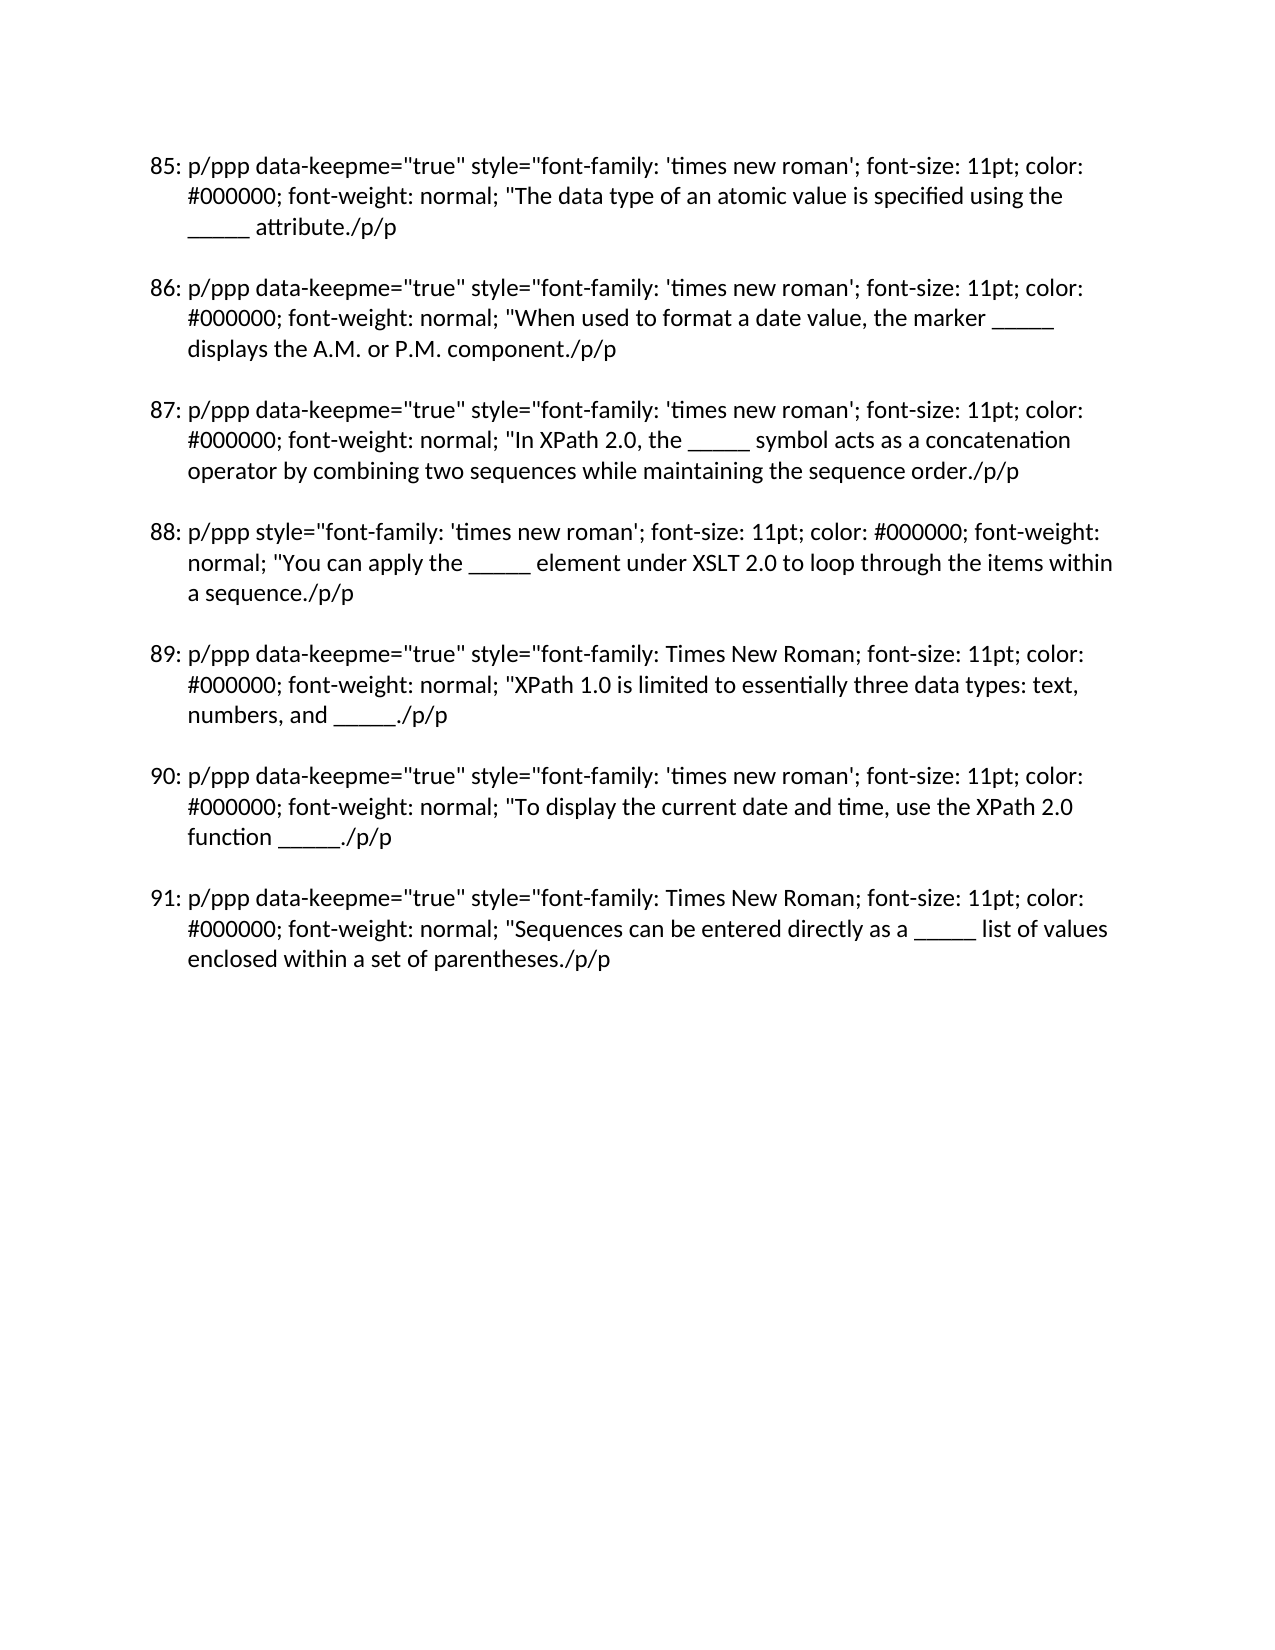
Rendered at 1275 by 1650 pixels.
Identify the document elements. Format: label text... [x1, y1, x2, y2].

text 86: p/ppp data-keepme="true" style="font-family: 'times new roman'; font-size: 11pt; color: #000000; font-weight: normal; "When used to format a date value, the marker _____ displays the A.M. or P.M. component./p/p [150, 272, 1125, 364]
text 87: p/ppp data-keepme="true" style="font-family: 'times new roman'; font-size: 11pt; color: #000000; font-weight: normal; "In XPath 2.0, the _____ symbol acts as a concatenation operator by combining two sequences while maintaining the sequence order./p/p [150, 394, 1125, 486]
text 88: p/ppp style="font-family: 'times new roman'; font-size: 11pt; color: #000000; font-weight: normal; "You can apply the _____ element under XSLT 2.0 to loop through the items within a sequence./p/p [150, 516, 1125, 608]
text 85: p/ppp data-keepme="true" style="font-family: 'times new roman'; font-size: 11pt; color: #000000; font-weight: normal; "The data type of an atomic value is specified using the _____ attribute./p/p [150, 150, 1125, 242]
text 89: p/ppp data-keepme="true" style="font-family: Times New Roman; font-size: 11pt; color: #000000; font-weight: normal; "XPath 1.0 is limited to essentially three data types: text, numbers, and _____./p/p [150, 638, 1125, 730]
text 90: p/ppp data-keepme="true" style="font-family: 'times new roman'; font-size: 11pt; color: #000000; font-weight: normal; "To display the current date and time, use the XPath 2.0 function _____./p/p [150, 760, 1125, 852]
text 91: p/ppp data-keepme="true" style="font-family: Times New Roman; font-size: 11pt; color: #000000; font-weight: normal; "Sequences can be entered directly as a _____ list of values enclosed within a set of parentheses./p/p [150, 882, 1125, 974]
